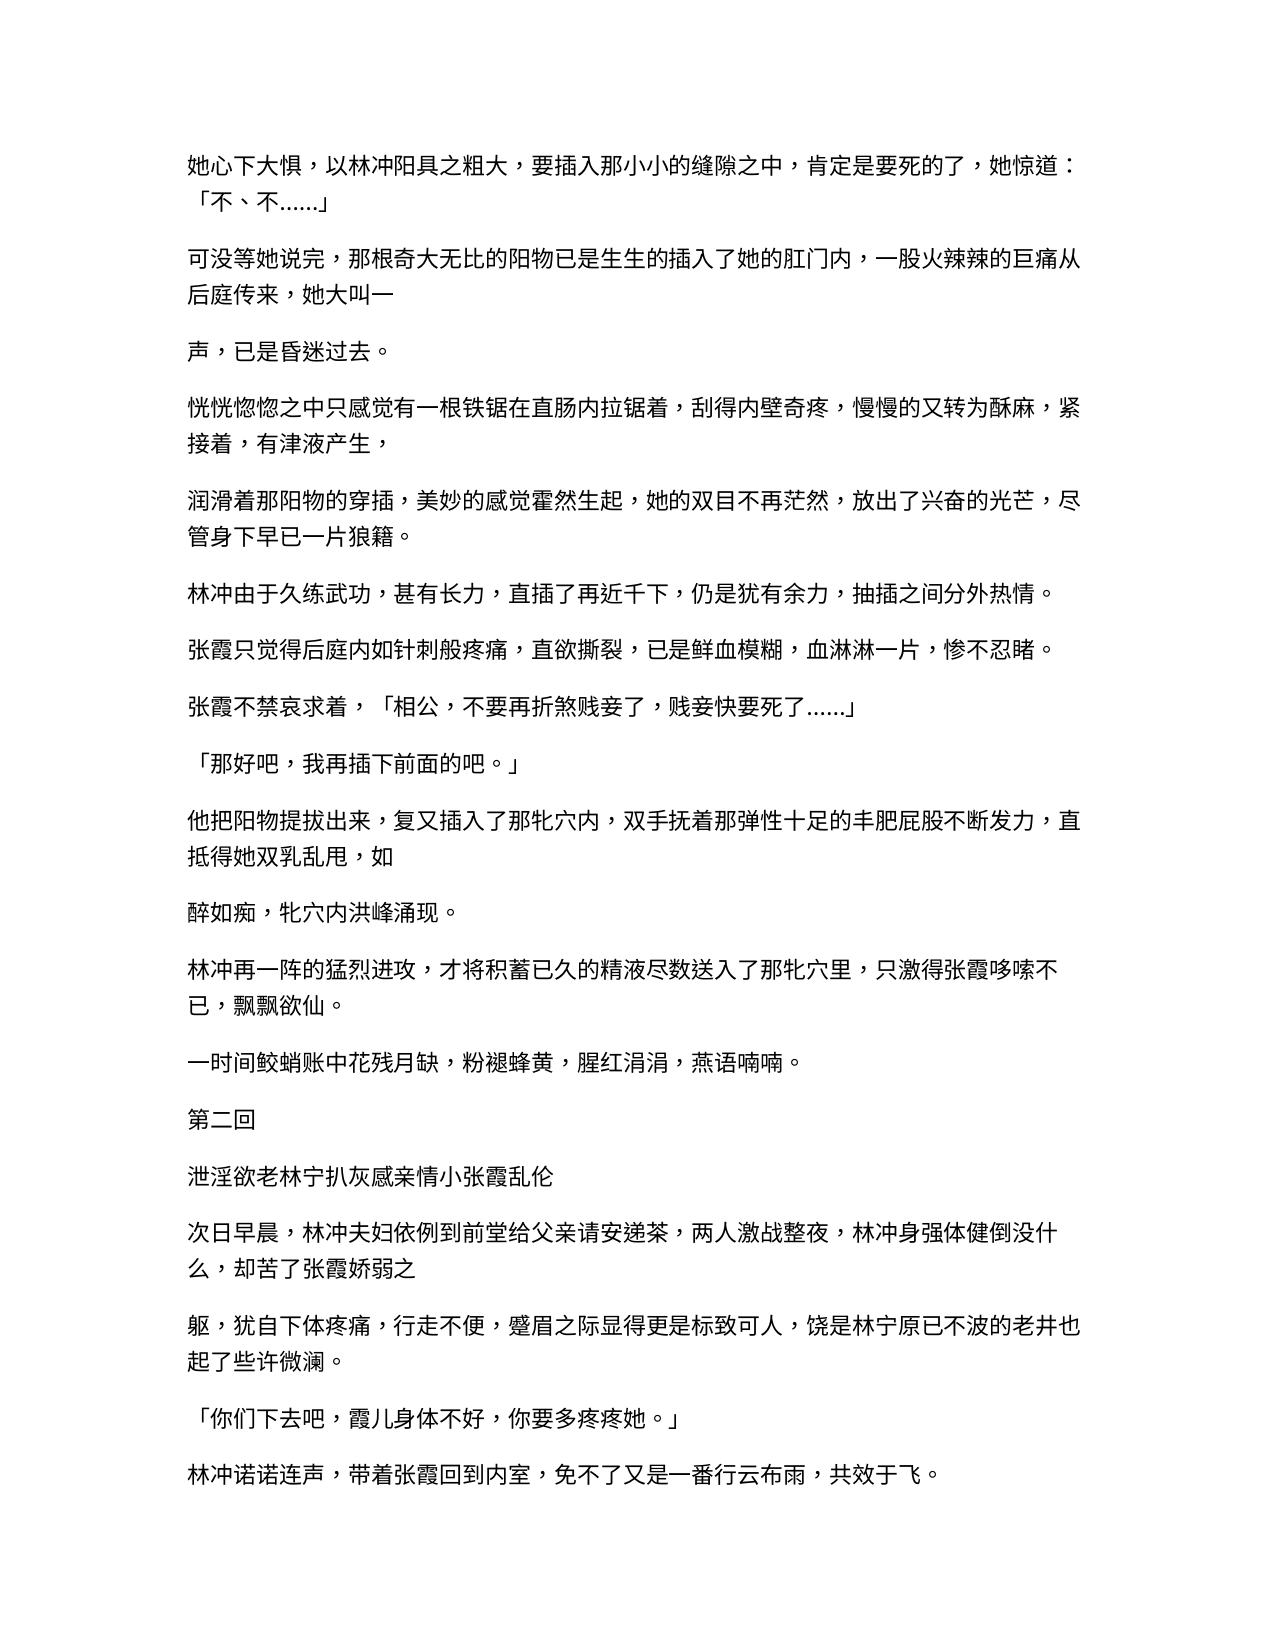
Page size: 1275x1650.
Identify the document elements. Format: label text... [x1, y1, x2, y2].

text 林冲再一阵的猛烈进攻，才将积蓄已久的精液尽数送入了那牝穴里，只激得张霞哆嗦不已，飘飘欲仙。 [187, 954, 1087, 1021]
text 次日早晨，林冲夫妇依例到前堂给父亲请安递茶，两人激战整夜，林冲身强体健倒没什么，却苦了张霞娇弱之 [187, 1217, 1087, 1284]
text 张霞只觉得后庭内如针刺般疼痛，直欲撕裂，已是鲜血模糊，血淋淋一片，惨不忍睹。 [187, 634, 1087, 666]
text 躯，犹自下体疼痛，行走不便，蹙眉之际显得更是标致可人，饶是林宁原已不波的老井也起了些许微澜。 [187, 1310, 1087, 1377]
text 林冲诺诺连声，带着张霞回到内室，免不了又是一番行云布雨，共效于飞。 [187, 1459, 1087, 1491]
text 恍恍惚惚之中只感觉有一根铁锯在直肠内拉锯着，刮得内壁奇疼，慢慢的又转为酥麻，紧接着，有津液产生， [187, 392, 1087, 459]
text 他把阳物提拔出来，复又插入了那牝穴内，双手抚着那弹性十足的丰肥屁股不断发力，直抵得她双乳乱甩，如 [187, 805, 1087, 872]
text 可没等她说完，那根奇大无比的阳物已是生生的插入了她的肛门内，一股火辣辣的巨痛从后庭传来，她大叫一 [187, 243, 1087, 310]
text 她心下大惧，以林冲阳具之粗大，要插入那小小的缝隙之中，肯定是要死的了，她惊道：「不、不……」 [187, 150, 1087, 217]
text 林冲由于久练武功，甚有长力，直插了再近千下，仍是犹有余力，抽插之间分外热情。 [187, 578, 1087, 609]
text 「你们下去吧，霞儿身体不好，你要多疼疼她。」 [187, 1403, 1087, 1434]
text 一时间鲛蛸账中花残月缺，粉褪蜂黄，腥红涓涓，燕语喃喃。 [187, 1047, 1087, 1078]
text 醉如痴，牝穴内洪峰涌现。 [187, 897, 1087, 929]
text 「那好吧，我再插下前面的吧。」 [187, 748, 1087, 779]
text 第二回 [187, 1104, 1087, 1135]
text 润滑着那阳物的穿插，美妙的感觉霍然生起，她的双目不再茫然，放出了兴奋的光芒，尽管身下早已一片狼籍。 [187, 485, 1087, 552]
text 声，已是昏迷过去。 [187, 335, 1087, 367]
text 泄淫欲老林宁扒灰感亲情小张霞乱伦 [187, 1160, 1087, 1192]
text 张霞不禁哀求着，「相公，不要再折煞贱妾了，贱妾快要死了……」 [187, 691, 1087, 722]
